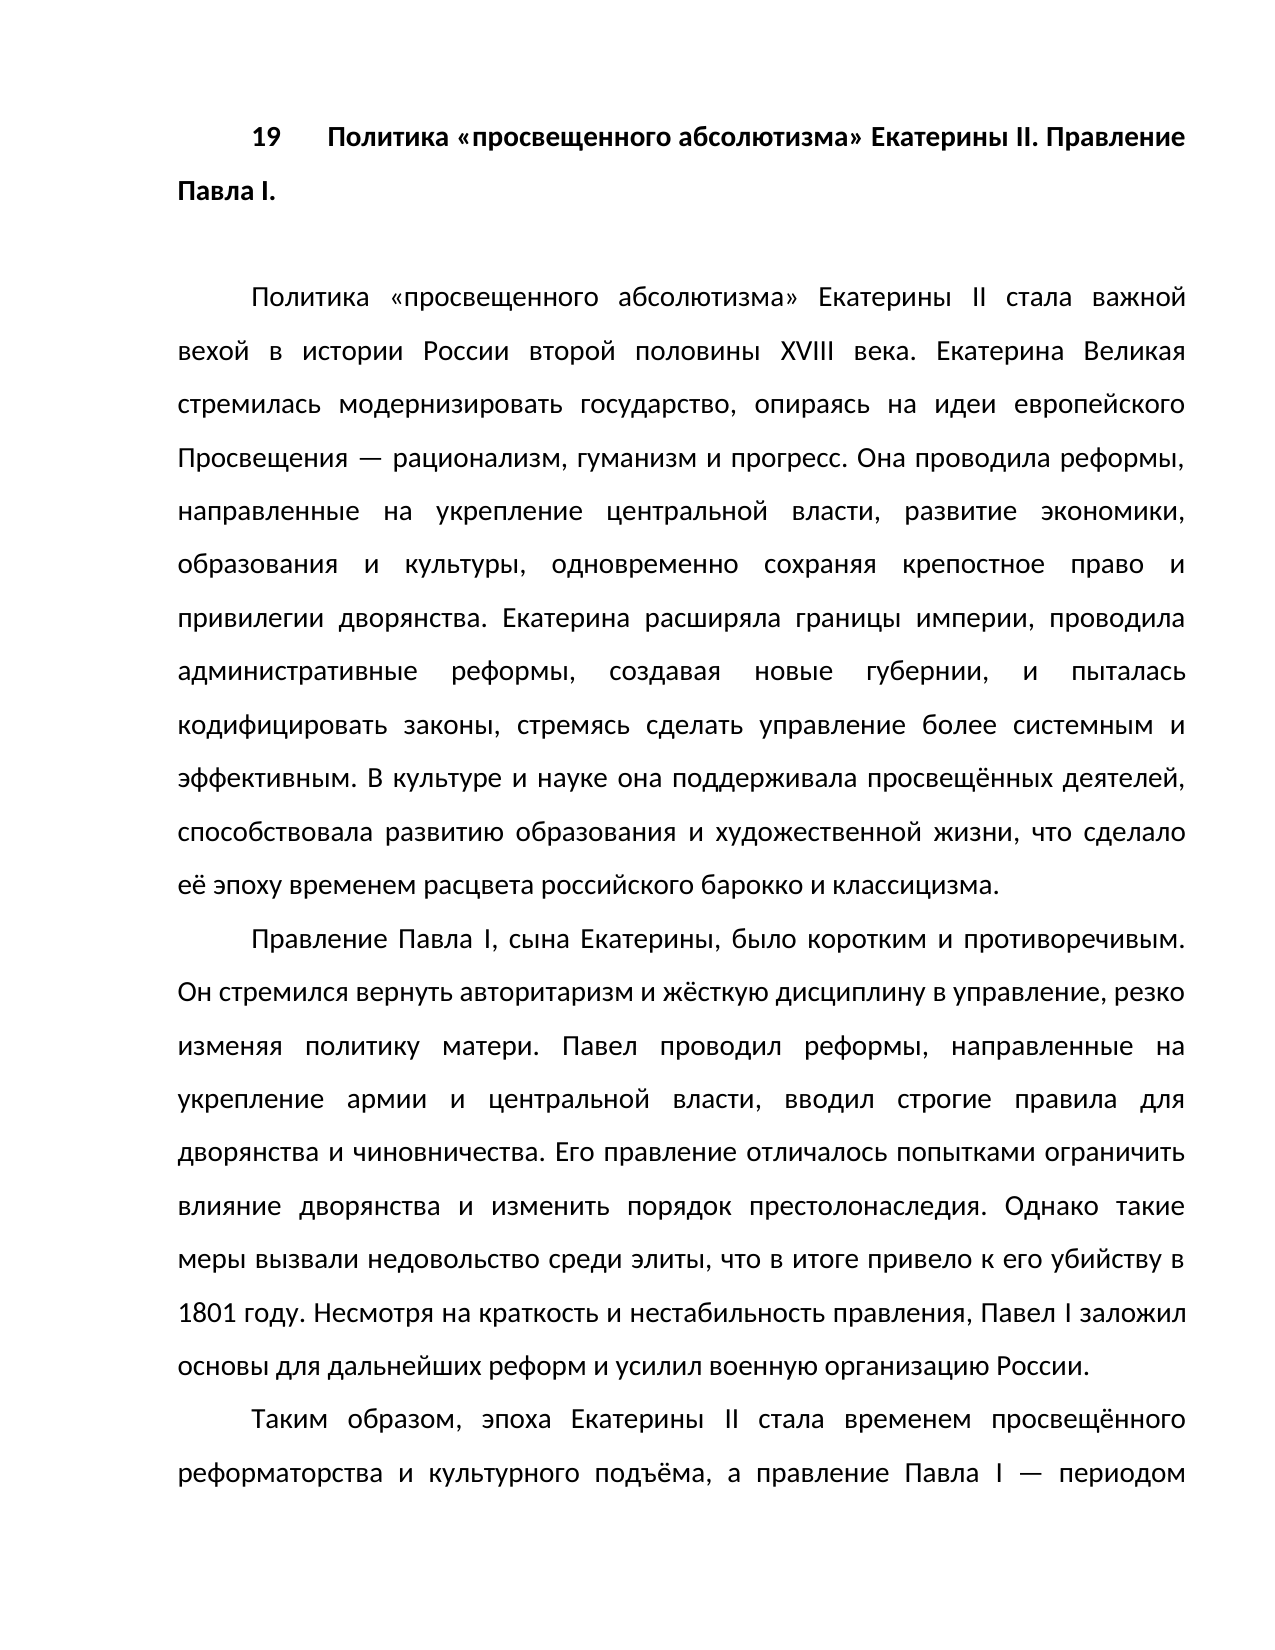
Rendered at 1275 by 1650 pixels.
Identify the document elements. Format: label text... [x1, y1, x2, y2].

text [177, 1401, 1186, 1490]
subtitle Политика «просвещенного абсолютизма» Екатерины II. Правление Павла I. [177, 118, 1186, 207]
text Политика «просвещенного абсолютизма» Екатерины II стала важной вехой в истории России второй половины XVIII века. Екатерина Великая стремилась модернизировать государство, опираясь на идеи европейского Просвещения — рационализм, гуманизм и прогресс. Она проводила реформы, направленные на укрепление центральной власти, развитие экономики, образования и культуры, одновременно сохраняя крепостное право и привилегии дворянства. Екатерина расширяла границы империи, проводила административные реформы, создавая новые губернии, и пыталась кодифицировать законы, стремясь сделать управление более системным и эффективным. В культуре и науке она поддерживала просвещённых деятелей, способствовала развитию образования и художественной жизни, что сделало её эпоху временем расцвета российского барокко и классицизма. [177, 278, 1186, 902]
text Правление Павла I, сына Екатерины, было коротким и противоречивым. Он стремился вернуть авторитаризм и жёсткую дисциплину в управление, резко изменяя политику матери. Павел проводил реформы, направленные на укрепление армии и центральной власти, вводил строгие правила для дворянства и чиновничества. Его правление отличалось попытками ограничить влияние дворянства и изменить порядок престолонаследия. Однако такие меры вызвали недовольство среди элиты, что в итоге привело к его убийству в 1801 году. Несмотря на краткость и нестабильность правления, Павел I заложил основы для дальнейших реформ и усилил военную организацию России. [177, 920, 1186, 1383]
